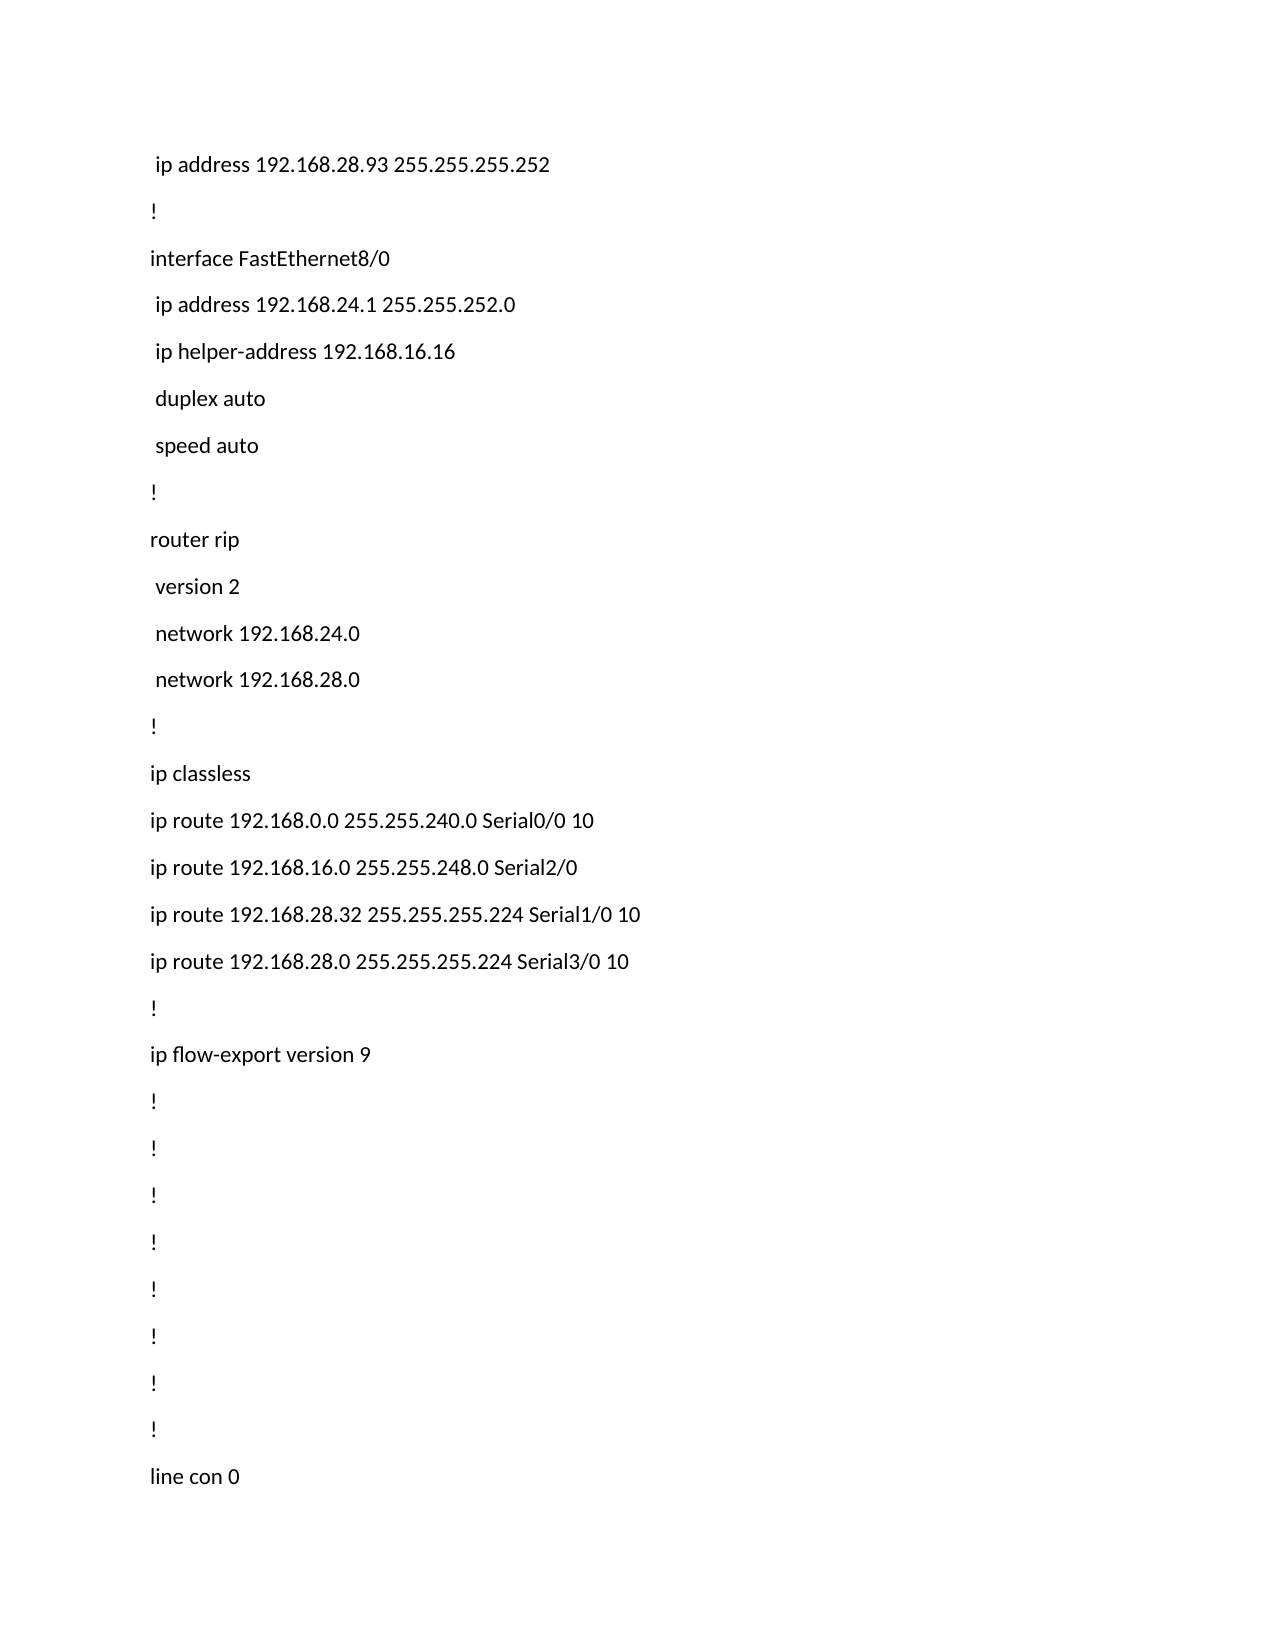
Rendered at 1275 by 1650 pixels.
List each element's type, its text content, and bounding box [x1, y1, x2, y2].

text ip address 192.168.24.1 255.255.252.0 [150, 291, 1125, 319]
text ! [150, 478, 1125, 506]
text network 192.168.28.0 [150, 666, 1125, 694]
text ip route 192.168.0.0 255.255.240.0 Serial0/0 10 [150, 806, 1125, 834]
text router rip [150, 525, 1125, 553]
text ! [150, 1322, 1125, 1350]
text speed auto [150, 431, 1125, 459]
text line con 0 [150, 1462, 1125, 1491]
text ! [150, 994, 1125, 1022]
text ip route 192.168.16.0 255.255.248.0 Serial2/0 [150, 853, 1125, 881]
text ! [150, 1181, 1125, 1209]
text ip classless [150, 759, 1125, 787]
text version 2 [150, 572, 1125, 600]
text ! [150, 1275, 1125, 1303]
text ip flow-export version 9 [150, 1041, 1125, 1069]
text ! [150, 712, 1125, 741]
text ip helper-address 192.168.16.16 [150, 337, 1125, 366]
text ip route 192.168.28.32 255.255.255.224 Serial1/0 10 [150, 900, 1125, 928]
text duplex auto [150, 384, 1125, 412]
text network 192.168.24.0 [150, 619, 1125, 647]
text ! [150, 197, 1125, 225]
text ! [150, 1369, 1125, 1397]
text ! [150, 1087, 1125, 1116]
text ip route 192.168.28.0 255.255.255.224 Serial3/0 10 [150, 947, 1125, 975]
text ! [150, 1416, 1125, 1444]
text ip address 192.168.28.93 255.255.255.252 [150, 150, 1125, 178]
text ! [150, 1228, 1125, 1256]
text ! [150, 1134, 1125, 1162]
text interface FastEthernet8/0 [150, 244, 1125, 272]
